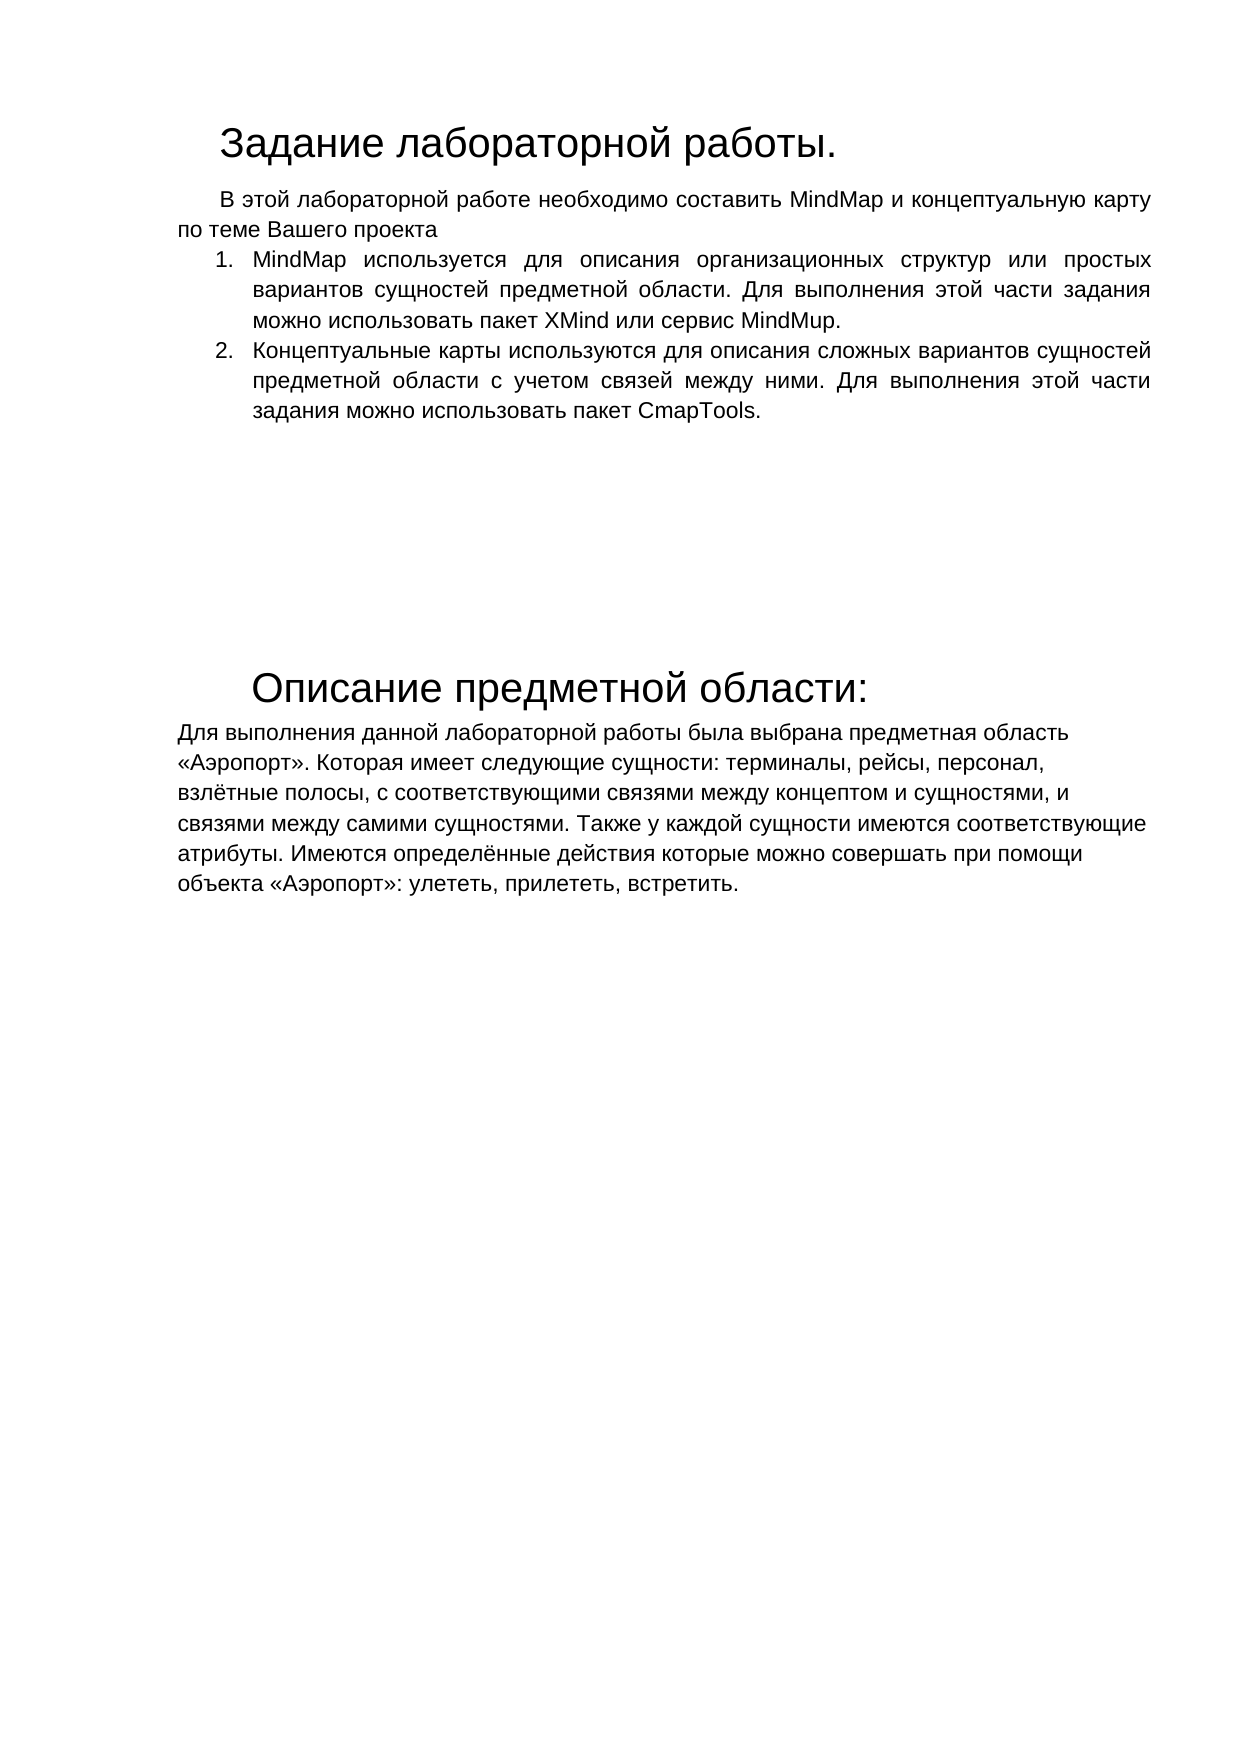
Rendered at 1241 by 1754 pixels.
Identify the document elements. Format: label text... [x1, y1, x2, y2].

text Для выполнения данной лабораторной работы была выбрана предметная область «Аэропорт». Которая имеет следующие сущности: терминалы, рейсы, персонал, взлётные полосы, с соответствующими связями между концептом и сущностями, и связями между самими сущностями. Также у каждой сущности имеются соответствующие атрибуты. Имеются определённые действия которые можно совершать при помощи объекта «Аэропорт»: улететь, прилететь, встретить. [177, 719, 1152, 896]
text Описание предметной области: [177, 664, 1152, 712]
subtitle Задание лабораторной работы. [177, 118, 1152, 166]
list Концептуальные карты используются для описания сложных вариантов сущностей предметной области с учетом связей между ними. Для выполнения этой части задания можно использовать пакет CmapTools. [215, 337, 1152, 423]
list MindMap используется для описания организационных структур или простых вариантов сущностей предметной области. Для выполнения этой части задания можно использовать пакет XMind или сервис MindMup. [215, 246, 1152, 333]
text В этой лабораторной работе необходимо составить MindMap и концептуальную карту по теме Вашего проекта [177, 186, 1152, 242]
